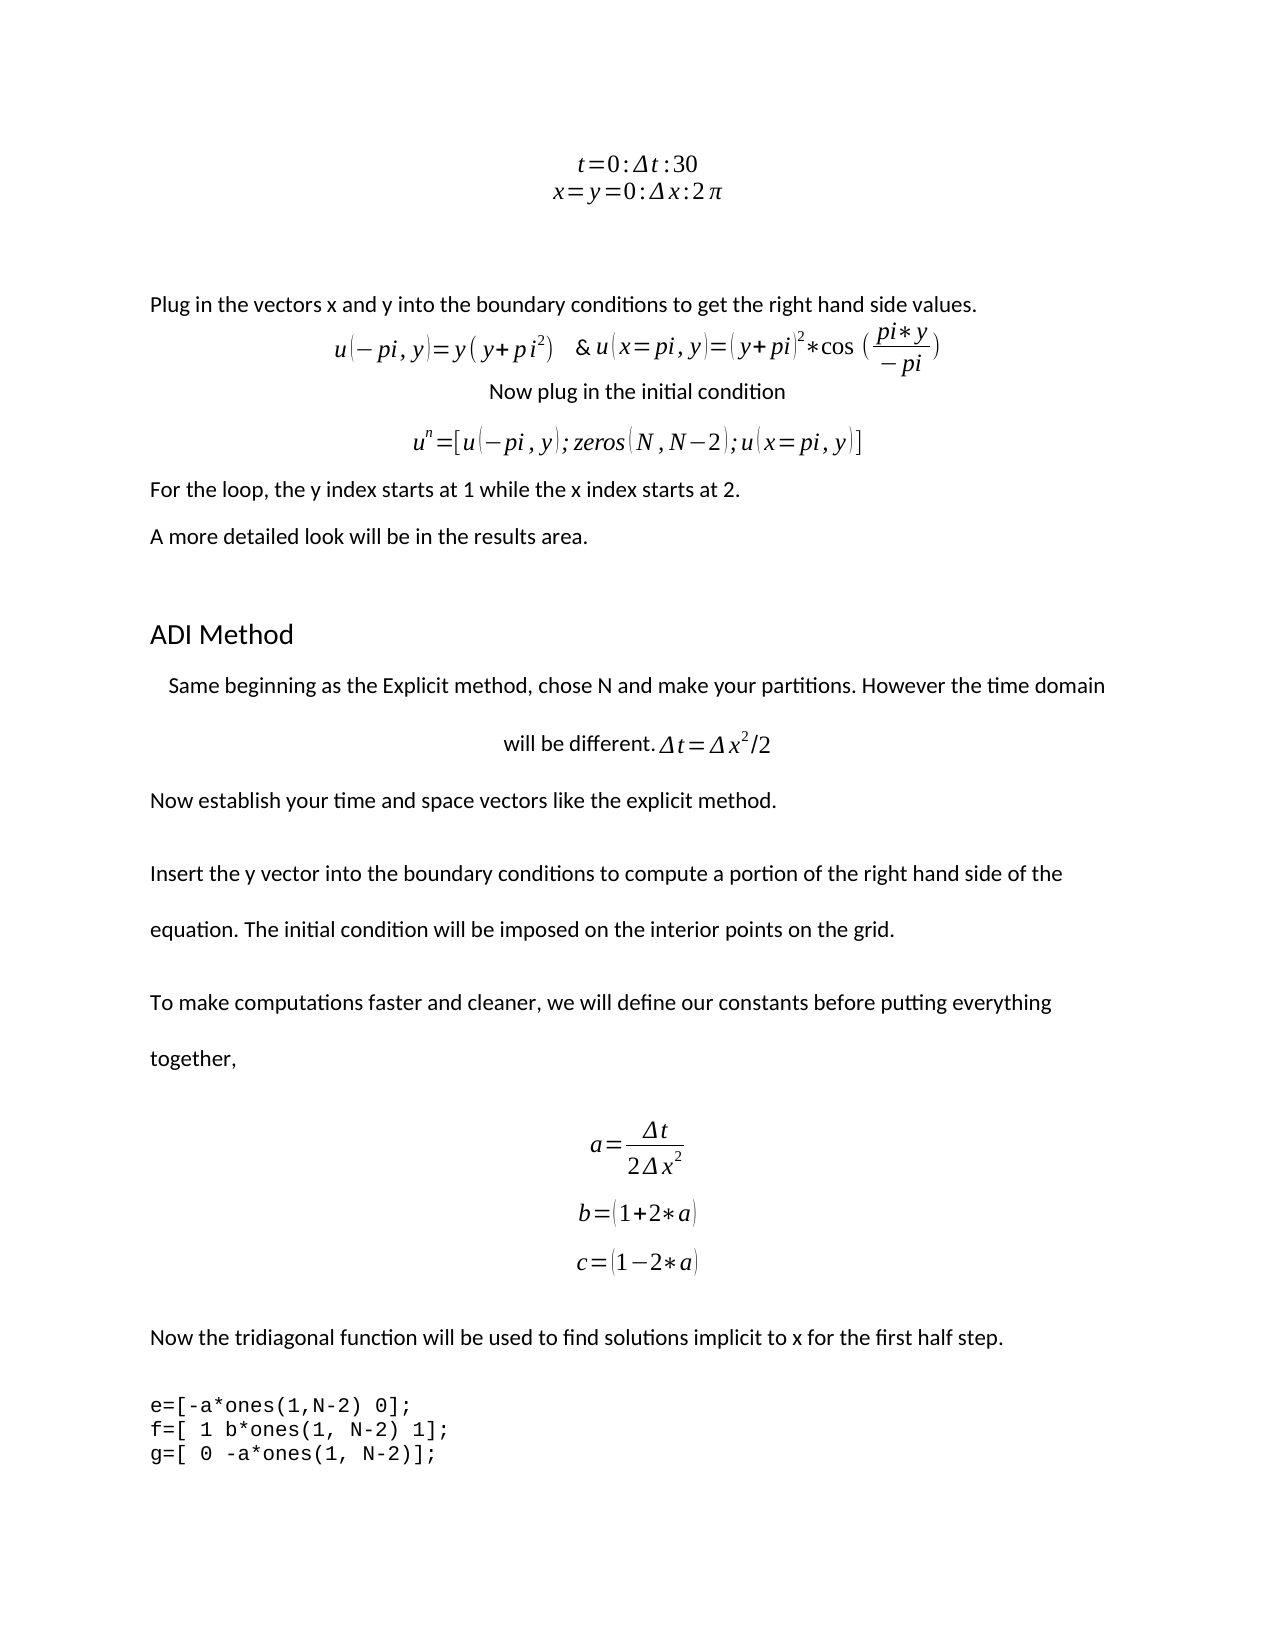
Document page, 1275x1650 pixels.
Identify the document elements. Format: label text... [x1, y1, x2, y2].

text A more detailed look will be in the results area. [150, 522, 1125, 550]
text Now establish your time and space vectors like the explicit method. [150, 786, 1125, 814]
text Now plug in the initial condition [150, 377, 1125, 405]
text Insert the y vector into the boundary conditions to compute a portion of the right hand side of the equation. The initial condition will be imposed on the interior points on the grid. [150, 859, 1125, 943]
text Plug in the vectors x and y into the boundary conditions to get the right hand side values. [150, 290, 1125, 318]
text ADI Method [150, 616, 1125, 652]
text Same beginning as the Explicit method, chose N and make your partitions. However the time domain will be different. [150, 671, 1125, 758]
text & [150, 318, 1125, 377]
text e=[-a*ones(1,N-2) 0]; [150, 1396, 1125, 1419]
text To make computations faster and cleaner, we will define our constants before putting everything together, [150, 988, 1125, 1072]
text f=[ 1 b*ones(1, N-2) 1]; [150, 1419, 1125, 1443]
text Now the tridiagonal function will be used to find solutions implicit to x for the first half step. [150, 1323, 1125, 1351]
text For the loop, the y index starts at 1 while the x index starts at 2. [150, 476, 1125, 503]
text g=[ 0 -a*ones(1, N-2)]; [150, 1443, 1125, 1466]
